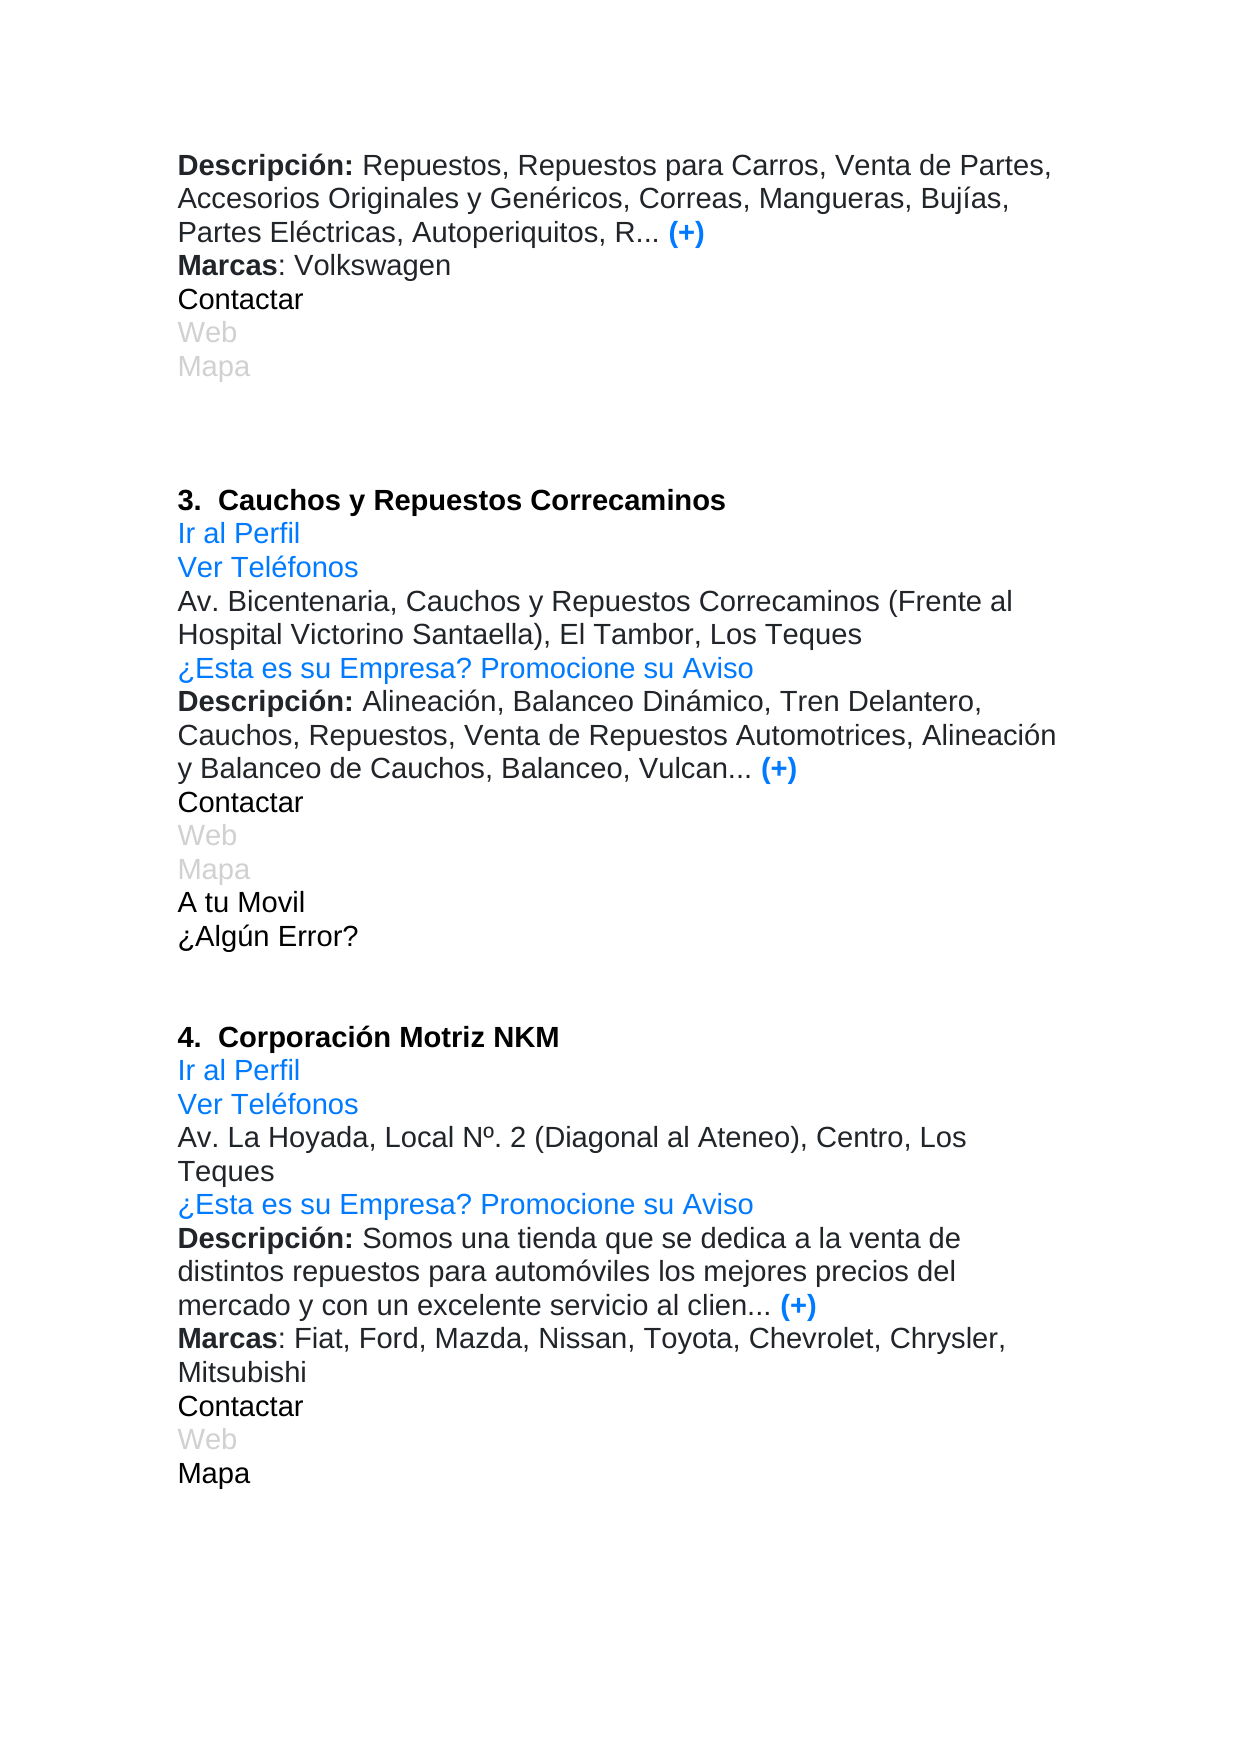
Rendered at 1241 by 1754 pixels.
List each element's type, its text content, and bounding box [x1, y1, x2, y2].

text Web [177, 315, 1063, 349]
text Contactar [177, 282, 1063, 315]
text Mapa [177, 349, 1063, 382]
text Av. Bicentenaria, Cauchos y Repuestos Correcaminos (Frente al Hospital Victorino Santaella), El Tambor, Los Teques [177, 584, 1063, 651]
text Ir al Perfil [177, 1053, 1063, 1087]
text Descripción: Repuestos, Repuestos para Carros, Venta de Partes, Accesorios Originales y Genéricos, Correas, Mangueras, Bujías, Partes Eléctricas, Autoperiquitos, R... (+) [177, 148, 1063, 248]
text Web [177, 1422, 1063, 1456]
text Mapa [177, 852, 1063, 886]
text Av. La Hoyada, Local Nº. 2 (Diagonal al Ateneo), Centro, Los Teques [177, 1120, 1063, 1187]
text Web [177, 818, 1063, 852]
text ¿Esta es su Empresa? Promocione su Aviso [177, 1187, 1063, 1221]
text A tu Movil [177, 886, 1063, 919]
text Mapa [177, 1456, 1063, 1489]
text 4. Corporación Motriz NKM [177, 1020, 1063, 1053]
text ¿Algún Error? [177, 919, 1063, 953]
text Ver Teléfonos [177, 1087, 1063, 1120]
text Descripción: Somos una tienda que se dedica a la venta de distintos repuestos para automóviles los mejores precios del mercado y con un excelente servicio al clien... (+) [177, 1221, 1063, 1322]
text Descripción: Alineación, Balanceo Dinámico, Tren Delantero, Cauchos, Repuestos, Venta de Repuestos Automotrices, Alineación y Balanceo de Cauchos, Balanceo, Vulcan... (+) [177, 684, 1063, 785]
text Ver Teléfonos [177, 550, 1063, 584]
text Marcas: Fiat, Ford, Mazda, Nissan, Toyota, Chevrolet, Chrysler, Mitsubishi [177, 1322, 1063, 1389]
text Contactar [177, 1389, 1063, 1422]
text 3. Cauchos y Repuestos Correcaminos [177, 483, 1063, 517]
text ¿Esta es su Empresa? Promocione su Aviso [177, 651, 1063, 684]
text Ir al Perfil [177, 517, 1063, 550]
text Contactar [177, 785, 1063, 818]
text Marcas: Volkswagen [177, 248, 1063, 282]
